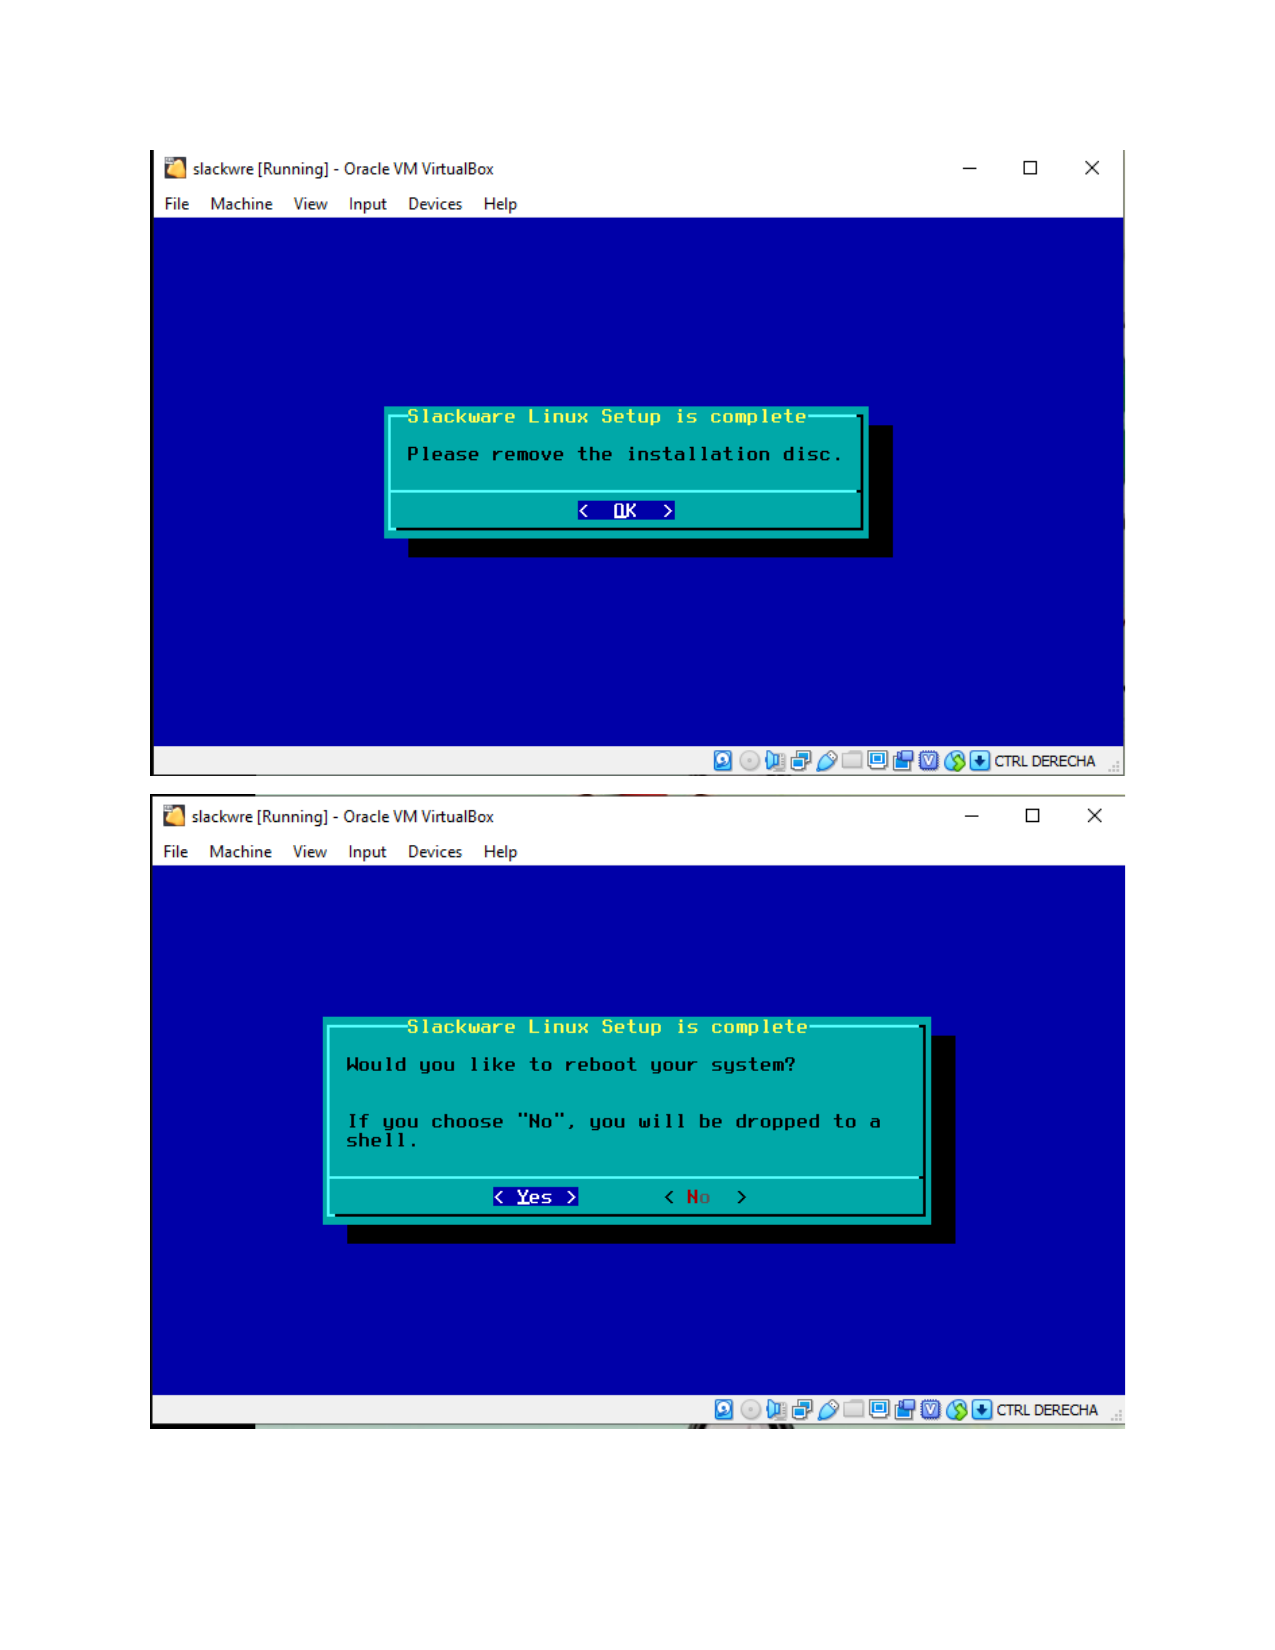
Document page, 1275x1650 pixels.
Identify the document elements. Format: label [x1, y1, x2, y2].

picture [150, 150, 1125, 776]
picture [150, 794, 1125, 1429]
